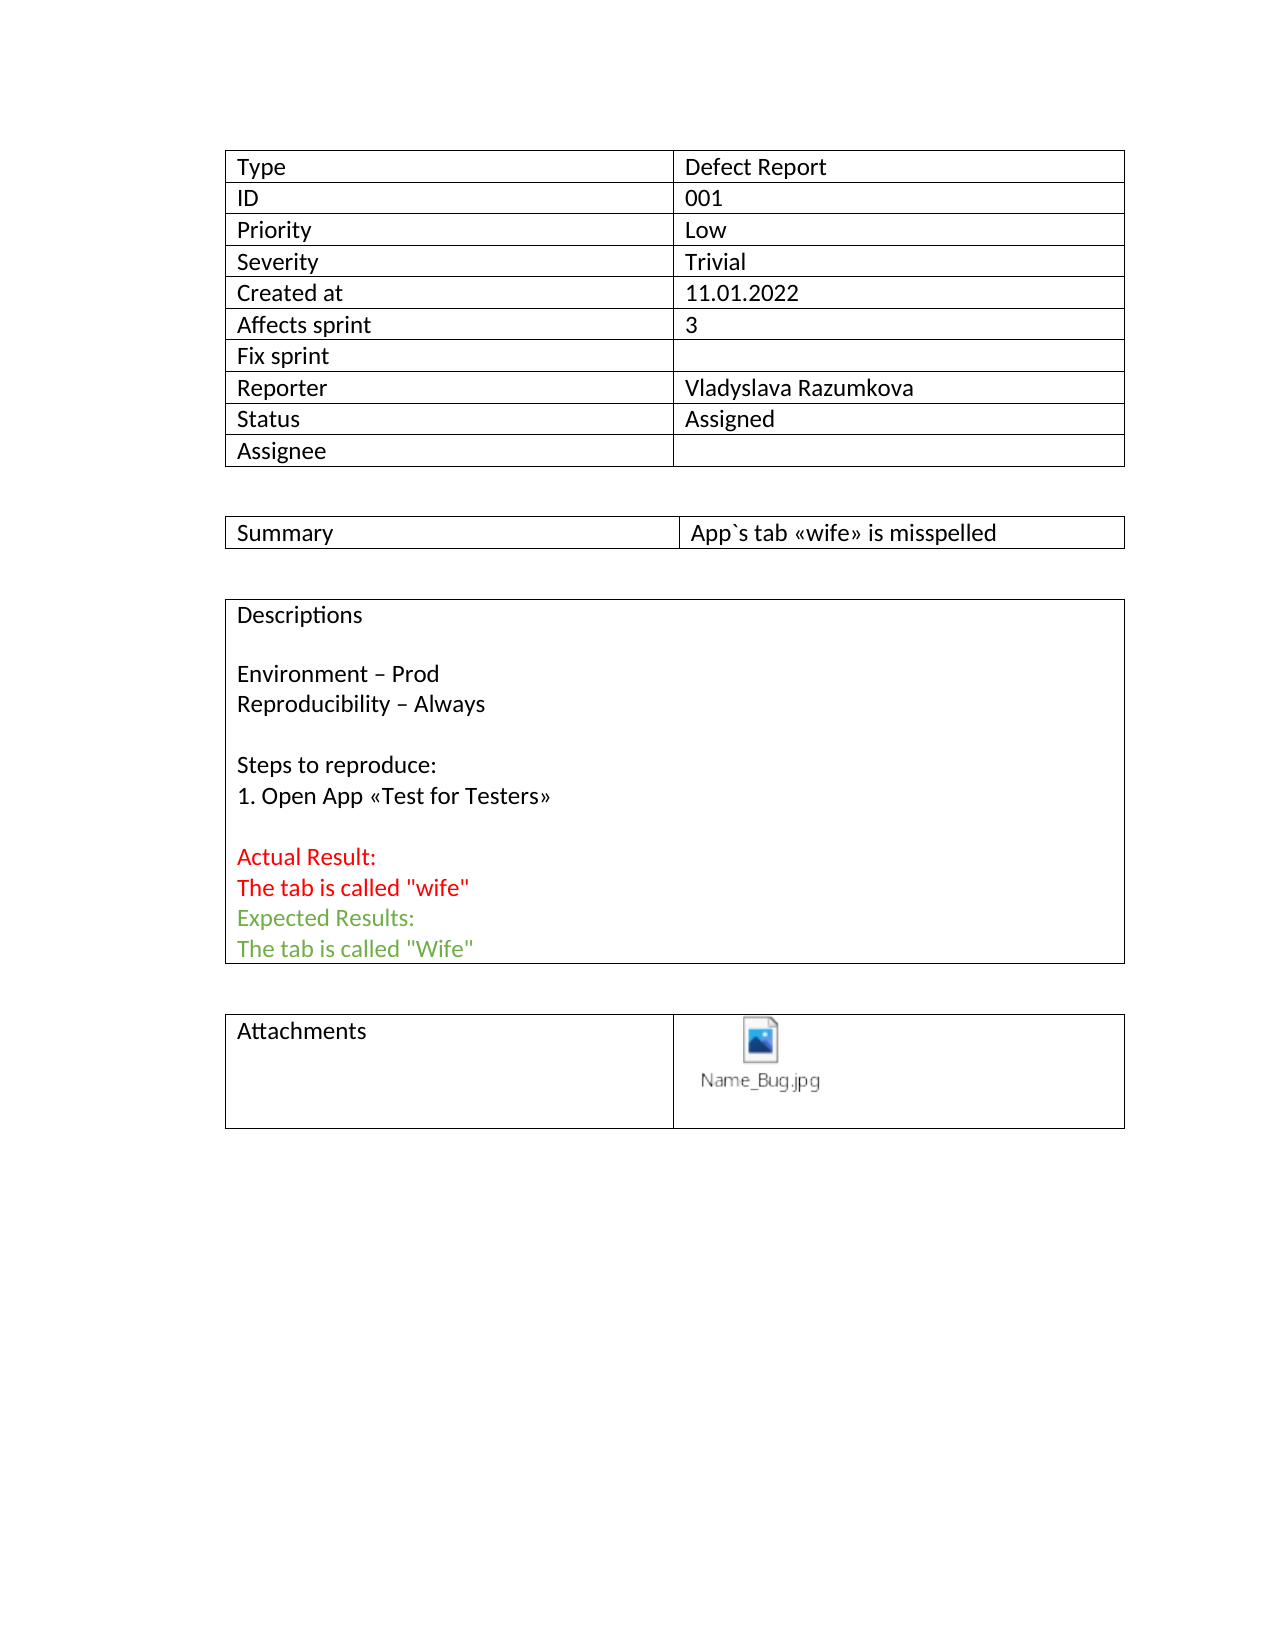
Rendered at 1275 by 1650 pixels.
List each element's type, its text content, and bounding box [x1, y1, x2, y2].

table_cell 3 [674, 309, 1124, 339]
table_header Summary [226, 517, 679, 548]
table_cell Vladyslava Razumkova [674, 372, 1124, 402]
table_cell Trivial [674, 246, 1124, 276]
table_cell [674, 435, 1124, 466]
table_cell Severity [226, 246, 673, 276]
table_cell Reporter [226, 372, 673, 402]
table_cell Assigned [674, 404, 1124, 434]
table_cell 11.01.2022 [674, 277, 1124, 308]
table_cell 001 [674, 183, 1124, 213]
table_header Descriptions Environment – Prod Reproducibility – Always Steps to reproduce: 1. Open App «Test for Testers» Actual Result: The tab is called "wife" Expected Results: The tab is called "Wife" [226, 600, 1124, 963]
table_cell Low [674, 214, 1124, 245]
table_cell [674, 340, 1124, 371]
table_cell Priority [226, 214, 673, 245]
table_cell Status [226, 404, 673, 434]
table_header Attachments [226, 1015, 673, 1128]
table_header App`s tab «wife» is misspelled [680, 517, 1124, 548]
table_header Defect Report [674, 151, 1124, 182]
table_header Type [226, 151, 673, 182]
table_header [674, 1015, 1124, 1128]
table_cell Assignee [226, 435, 673, 466]
table_cell ID [226, 183, 673, 213]
table_cell Created at [226, 277, 673, 308]
table_cell Fix sprint [226, 340, 673, 371]
table_cell Affects sprint [226, 309, 673, 339]
